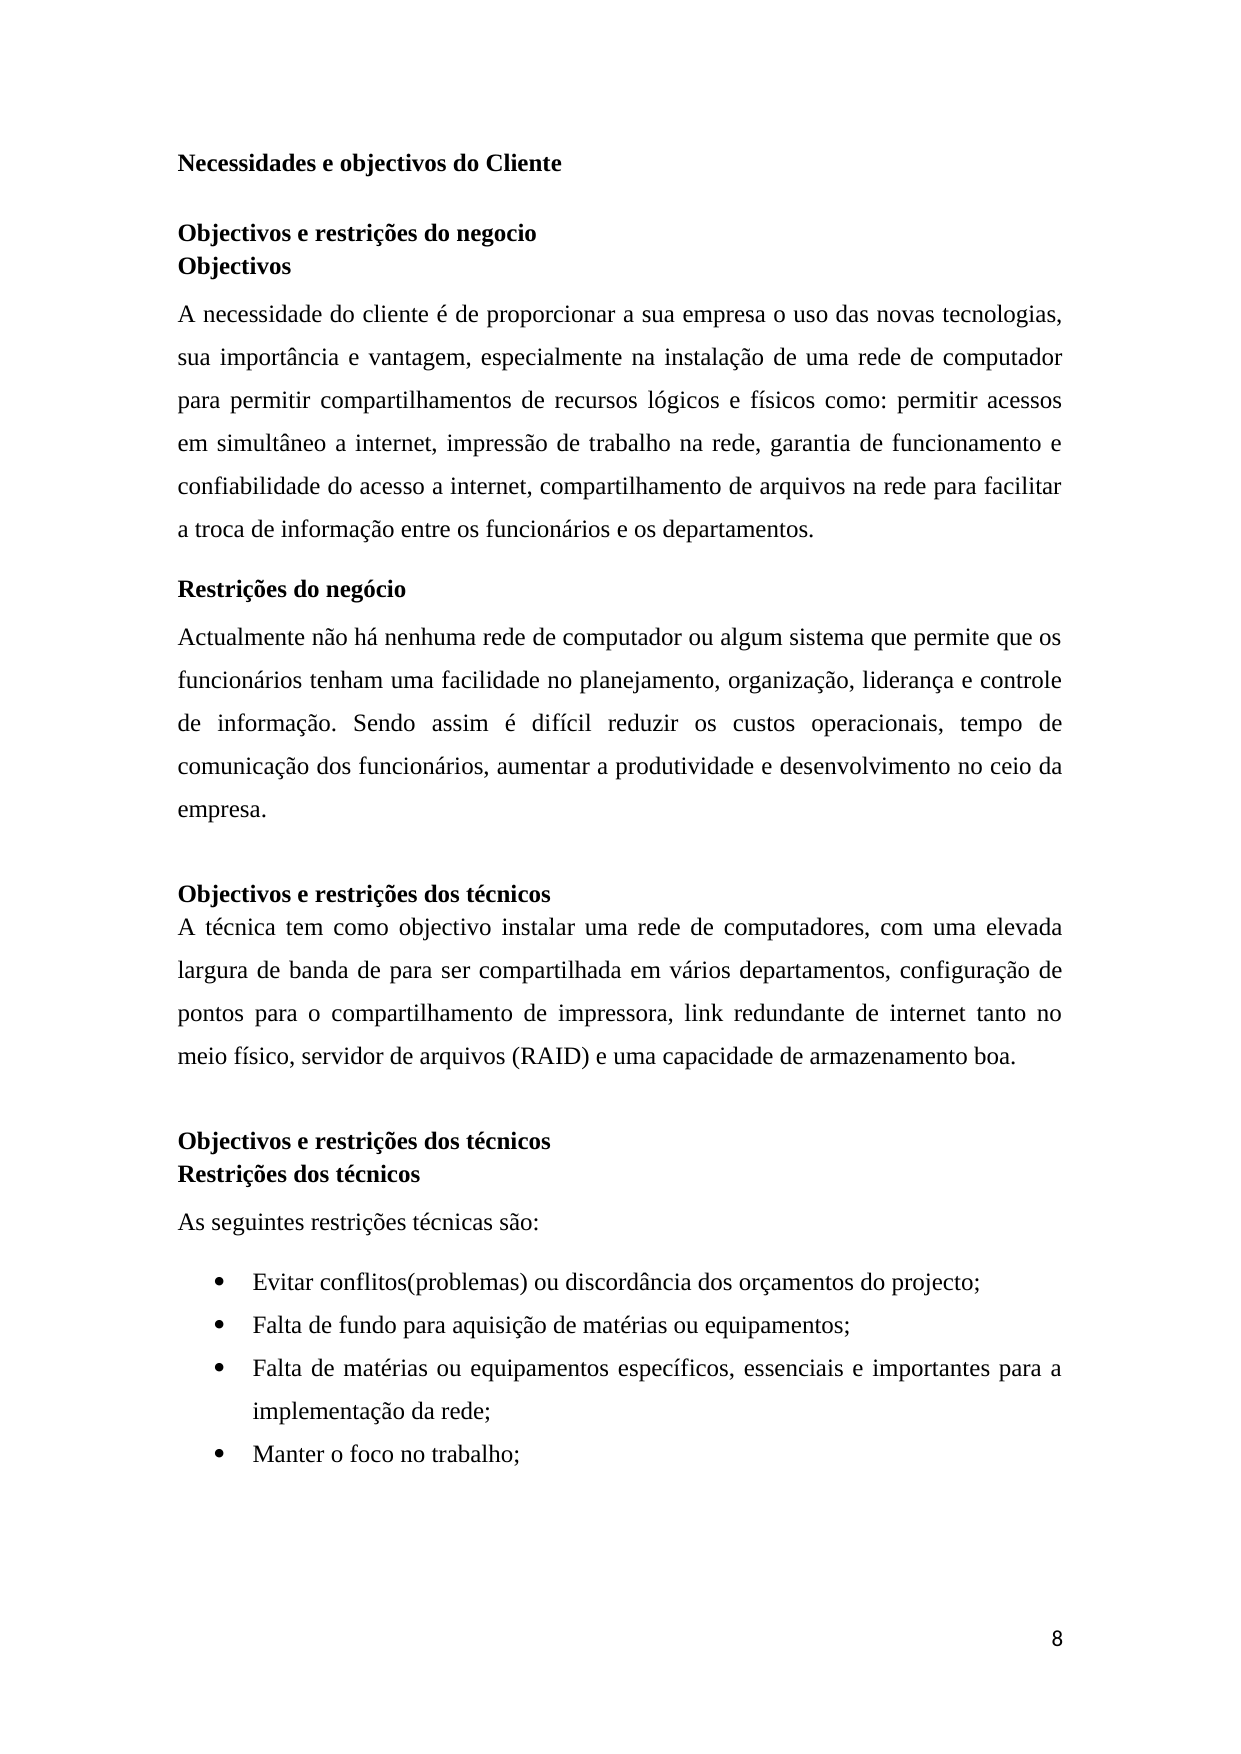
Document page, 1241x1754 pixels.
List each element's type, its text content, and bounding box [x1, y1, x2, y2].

text Restrições do negócio [177, 574, 1063, 603]
list Manter o foco no trabalho; [215, 1439, 1063, 1468]
text A técnica tem como objectivo instalar uma rede de computadores, com uma elevada largura de banda de para ser compartilhada em vários departamentos, configuração de pontos para o compartilhamento de impressora, link redundante de internet tanto no meio físico, servidor de arquivos (RAID) e uma capacidade de armazenamento boa. [177, 912, 1063, 1070]
list Evitar conflitos(problemas) ou discordância dos orçamentos do projecto; [215, 1267, 1063, 1295]
text A necessidade do cliente é de proporcionar a sua empresa o uso das novas tecnologias, sua importância e vantagem, especialmente na instalação de uma rede de computador para permitir compartilhamentos de recursos lógicos e físicos como: permitir acessos em simultâneo a internet, impressão de trabalho na rede, garantia de funcionamento e confiabilidade do acesso a internet, compartilhamento de arquivos na rede para facilitar a troca de informação entre os funcionários e os departamentos. [177, 299, 1063, 543]
text Restrições dos técnicos [177, 1159, 1063, 1188]
text Objectivos [177, 251, 1063, 280]
list Falta de fundo para aquisição de matérias ou equipamentos; [215, 1310, 1063, 1338]
text As seguintes restrições técnicas são: [177, 1207, 1063, 1236]
list Falta de matérias ou equipamentos específicos, essenciais e importantes para a implementação da rede; [215, 1353, 1063, 1425]
subtitle Objectivos e restrições dos técnicos [177, 879, 1063, 908]
text Actualmente não há nenhuma rede de computador ou algum sistema que permite que os funcionários tenham uma facilidade no planejamento, organização, liderança e controle de informação. Sendo assim é difícil reduzir os custos operacionais, tempo de comunicação dos funcionários, aumentar a produtividade e desenvolvimento no ceio da empresa. [177, 622, 1063, 823]
subtitle Objectivos e restrições do negocio [177, 218, 1063, 247]
subtitle Necessidades e objectivos do Cliente [177, 148, 1063, 176]
subtitle Objectivos e restrições dos técnicos [177, 1126, 1063, 1155]
